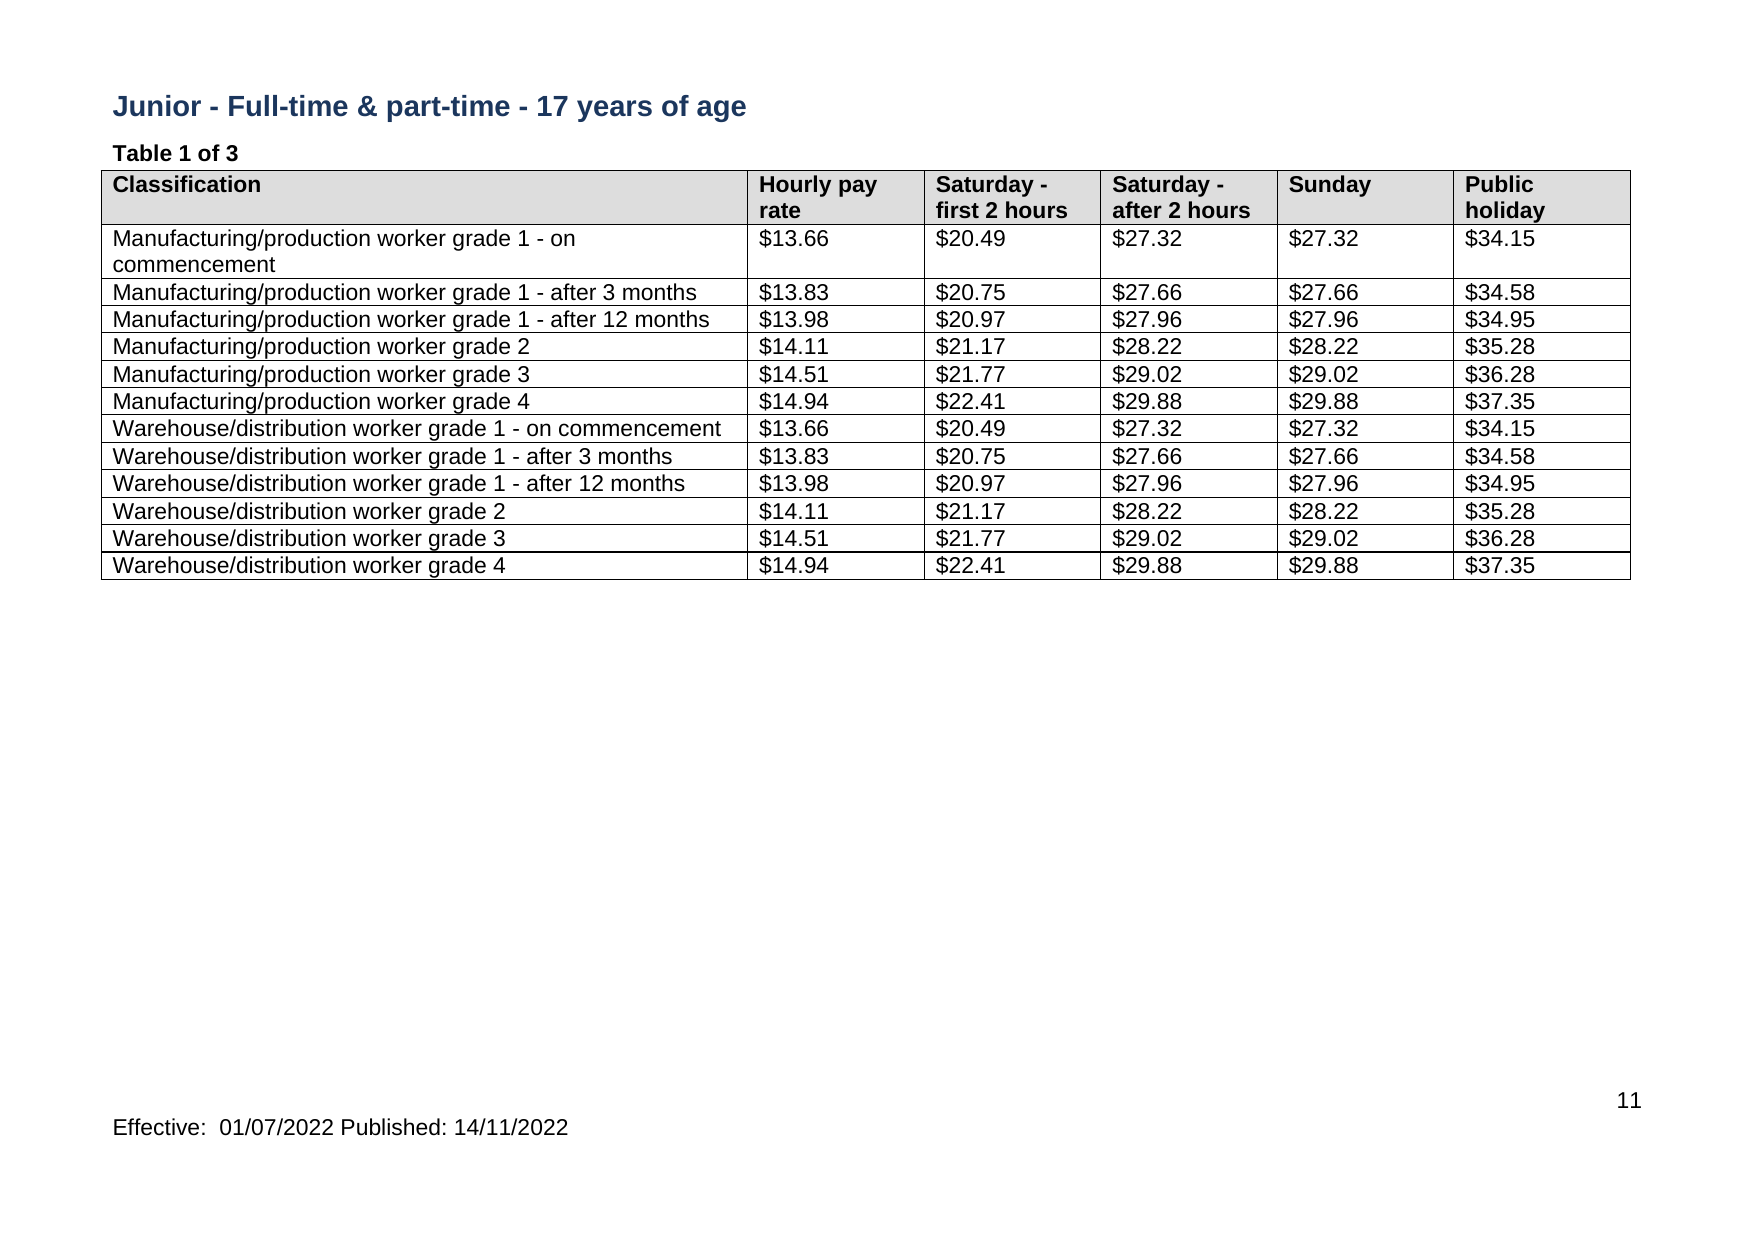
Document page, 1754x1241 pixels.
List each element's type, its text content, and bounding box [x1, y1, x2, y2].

table_cell Manufacturing/production worker grade 1 - on commencement [102, 225, 747, 277]
table_cell $37.35 [1454, 388, 1630, 414]
text Table 1 of 3 [112, 140, 1642, 166]
table_cell $14.11 [748, 498, 924, 524]
table_cell $28.22 [1101, 498, 1277, 524]
table_cell $29.02 [1101, 525, 1277, 551]
table_cell $27.32 [1101, 225, 1277, 277]
table_cell $21.77 [925, 361, 1100, 387]
table_cell $27.96 [1278, 306, 1453, 332]
table_cell $27.66 [1278, 443, 1453, 469]
table_cell $27.96 [1101, 306, 1277, 332]
table_header Sunday [1278, 171, 1453, 224]
table_cell $14.94 [748, 553, 924, 579]
table_cell $29.02 [1278, 525, 1453, 551]
table_cell $35.28 [1454, 333, 1630, 359]
table_header Saturday - first 2 hours [925, 171, 1100, 224]
table_cell $14.51 [748, 525, 924, 551]
table_cell $29.02 [1278, 361, 1453, 387]
table_cell $36.28 [1454, 525, 1630, 551]
table_cell $20.75 [925, 279, 1100, 305]
table_cell $20.49 [925, 225, 1100, 277]
table_cell Warehouse/distribution worker grade 1 - after 3 months [102, 443, 747, 469]
table_cell $27.32 [1278, 415, 1453, 442]
table_cell $29.88 [1278, 553, 1453, 579]
table_cell Manufacturing/production worker grade 1 - after 3 months [102, 279, 747, 305]
table_cell $20.75 [925, 443, 1100, 469]
table_cell $13.66 [748, 225, 924, 277]
table_cell $14.51 [748, 361, 924, 387]
table_cell $28.22 [1278, 333, 1453, 359]
table_cell $22.41 [925, 553, 1100, 579]
table_cell $29.88 [1101, 388, 1277, 414]
table_cell $20.49 [925, 415, 1100, 442]
table_cell $13.83 [748, 443, 924, 469]
table_cell $36.28 [1454, 361, 1630, 387]
table_cell $34.15 [1454, 415, 1630, 442]
table_cell $13.98 [748, 306, 924, 332]
table_cell $20.97 [925, 306, 1100, 332]
table_header Hourly pay rate [748, 171, 924, 224]
subtitle Junior - Full-time & part-time - 17 years of age [112, 89, 1642, 122]
table_cell $14.11 [748, 333, 924, 359]
table_cell $28.22 [1101, 333, 1277, 359]
table_cell Manufacturing/production worker grade 2 [102, 333, 747, 359]
table_cell $22.41 [925, 388, 1100, 414]
table_cell $13.98 [748, 470, 924, 497]
table_cell $29.88 [1278, 388, 1453, 414]
table_cell Warehouse/distribution worker grade 2 [102, 498, 747, 524]
table_cell $13.83 [748, 279, 924, 305]
table_cell $21.17 [925, 498, 1100, 524]
table_cell Warehouse/distribution worker grade 1 - after 12 months [102, 470, 747, 497]
table_cell $34.95 [1454, 470, 1630, 497]
table_cell $20.97 [925, 470, 1100, 497]
table_cell Manufacturing/production worker grade 1 - after 12 months [102, 306, 747, 332]
table_cell Warehouse/distribution worker grade 4 [102, 553, 747, 579]
table_cell $21.17 [925, 333, 1100, 359]
table_cell $27.66 [1278, 279, 1453, 305]
table_cell $34.58 [1454, 443, 1630, 469]
table_cell Warehouse/distribution worker grade 1 - on commencement [102, 415, 747, 442]
table_cell Manufacturing/production worker grade 3 [102, 361, 747, 387]
table_cell $13.66 [748, 415, 924, 442]
table_cell $34.58 [1454, 279, 1630, 305]
table_cell $21.77 [925, 525, 1100, 551]
table_cell $27.32 [1278, 225, 1453, 277]
table_cell Warehouse/distribution worker grade 3 [102, 525, 747, 551]
table_cell Manufacturing/production worker grade 4 [102, 388, 747, 414]
table_header Public holiday [1454, 171, 1630, 224]
table_cell $27.96 [1278, 470, 1453, 497]
table_cell $27.32 [1101, 415, 1277, 442]
table_cell $37.35 [1454, 553, 1630, 579]
table_cell $27.96 [1101, 470, 1277, 497]
table_cell $35.28 [1454, 498, 1630, 524]
table_header Saturday - after 2 hours [1101, 171, 1277, 224]
table_cell $27.66 [1101, 279, 1277, 305]
table_cell $29.02 [1101, 361, 1277, 387]
table_cell $28.22 [1278, 498, 1453, 524]
table_header Classification [102, 171, 747, 224]
table_cell $34.95 [1454, 306, 1630, 332]
table_cell $27.66 [1101, 443, 1277, 469]
table_cell $14.94 [748, 388, 924, 414]
table_cell $34.15 [1454, 225, 1630, 277]
table_cell $29.88 [1101, 553, 1277, 579]
